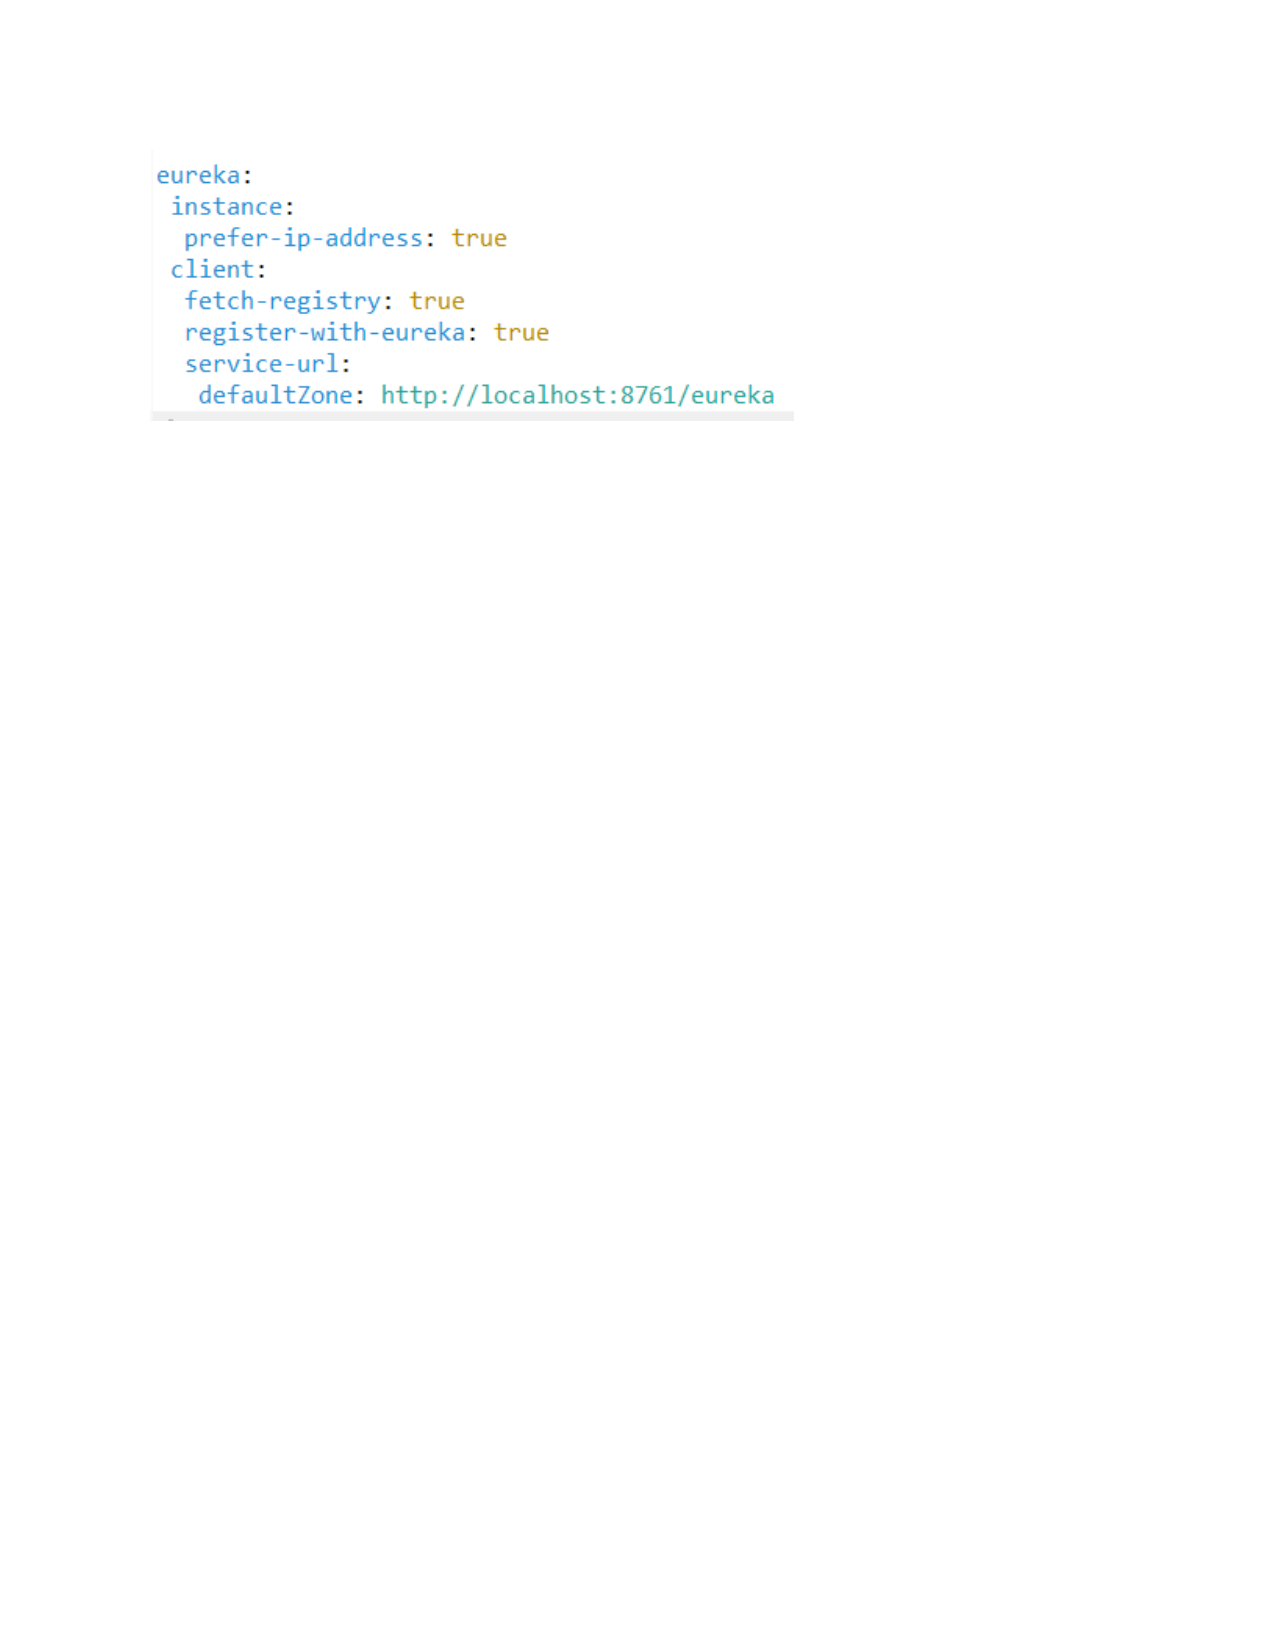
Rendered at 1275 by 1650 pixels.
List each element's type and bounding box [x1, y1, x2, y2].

picture [150, 150, 794, 421]
